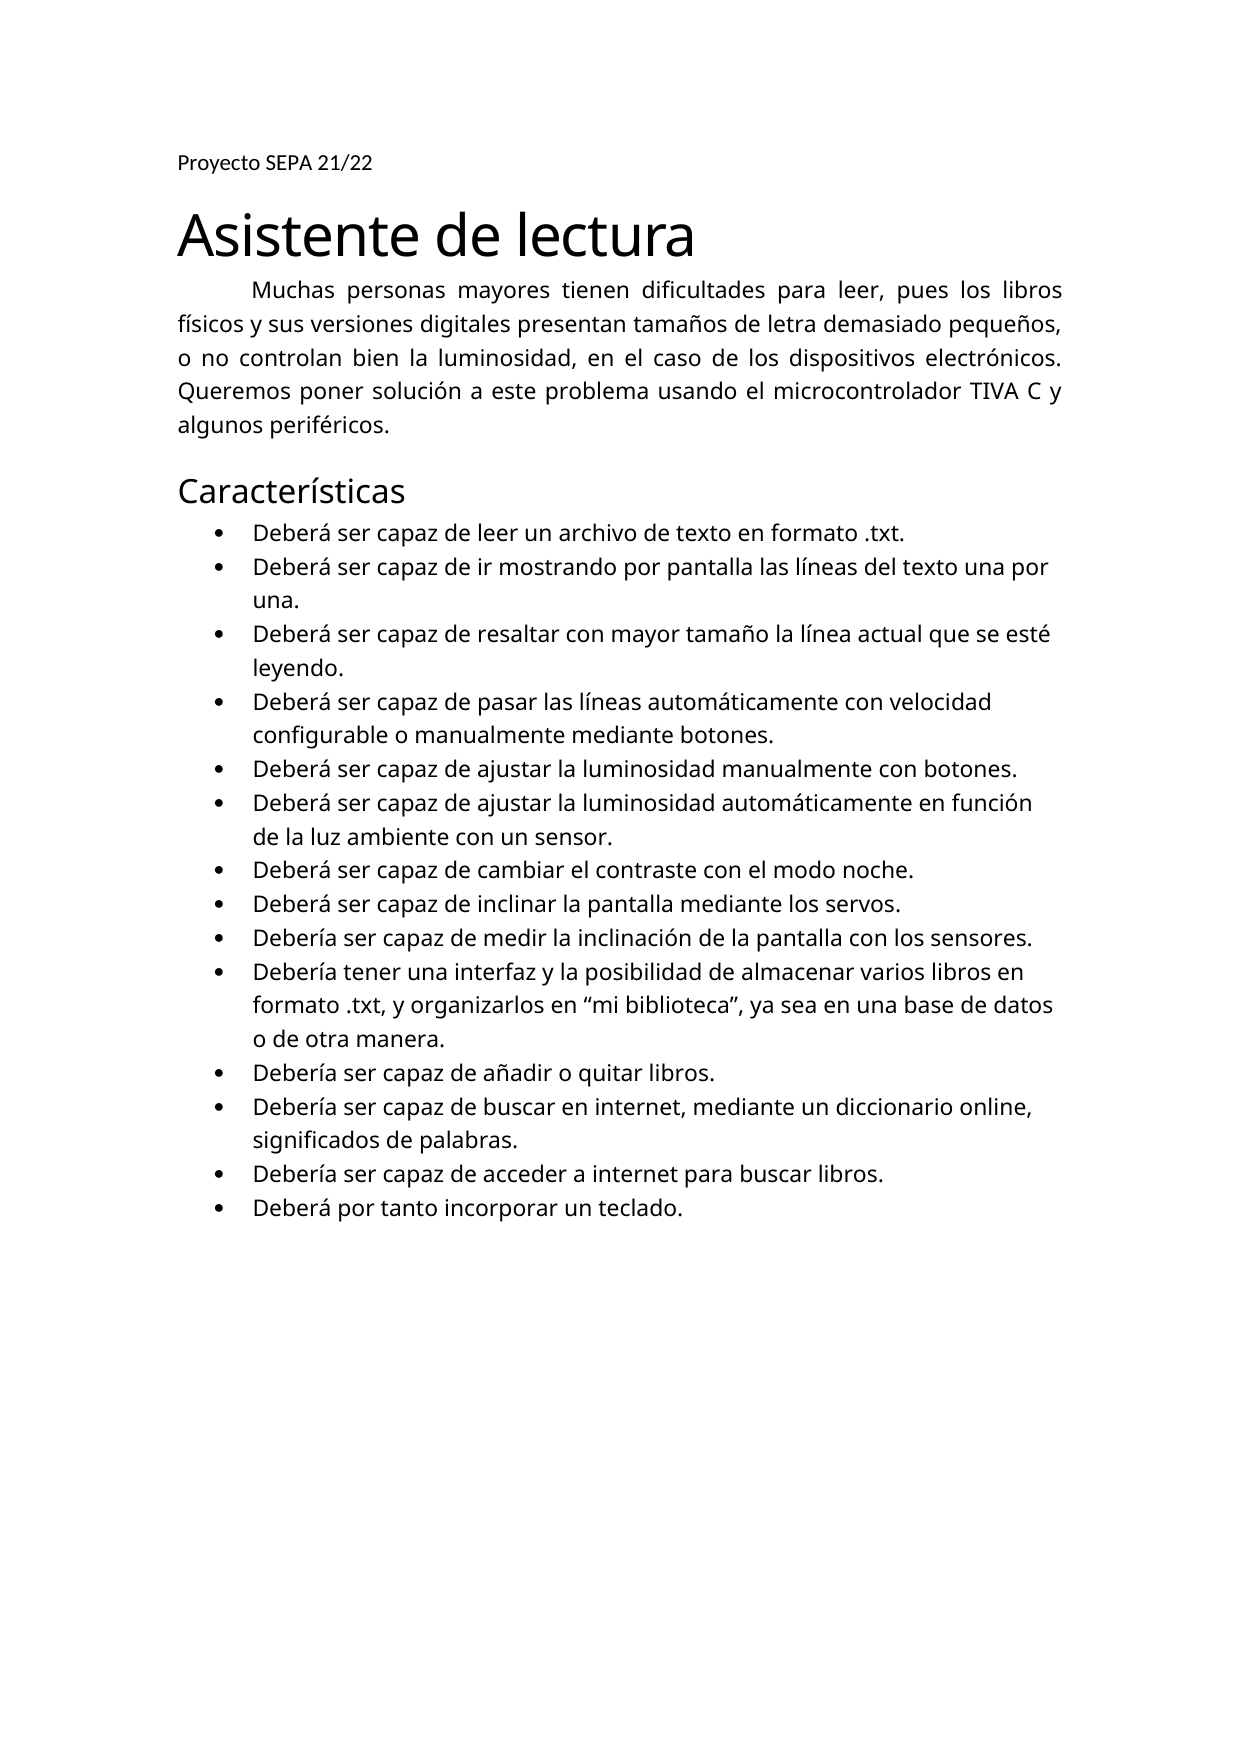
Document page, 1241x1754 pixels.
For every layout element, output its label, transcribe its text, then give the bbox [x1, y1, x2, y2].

list Deberá ser capaz de cambiar el contraste con el modo noche. [215, 854, 1063, 885]
list Deberá ser capaz de leer un archivo de texto en formato .txt. [215, 517, 1063, 548]
list Debería ser capaz de añadir o quitar libros. [215, 1057, 1063, 1088]
text Muchas personas mayores tienen dificultades para leer, pues los libros físicos y sus versiones digitales presentan tamaños de letra demasiado pequeños, o no controlan bien la luminosidad, en el caso de los dispositivos electrónicos. Queremos poner solución a este problema usando el microcontrolador TIVA C y algunos periféricos. [177, 274, 1063, 440]
list Debería tener una interfaz y la posibilidad de almacenar varios libros en formato .txt, y organizarlos en “mi biblioteca”, ya sea en una base de datos o de otra manera. [215, 955, 1063, 1054]
list Deberá ser capaz de inclinar la pantalla mediante los servos. [215, 888, 1063, 919]
list Deberá ser capaz de ajustar la luminosidad automáticamente en función de la luz ambiente con un sensor. [215, 787, 1063, 852]
list Debería ser capaz de acceder a internet para buscar libros. [215, 1158, 1063, 1189]
list Debería ser capaz de buscar en internet, mediante un diccionario online, significados de palabras. [215, 1090, 1063, 1155]
list Deberá ser capaz de ir mostrando por pantalla las líneas del texto una por una. [215, 550, 1063, 615]
list Deberá ser capaz de ajustar la luminosidad manualmente con botones. [215, 753, 1063, 784]
list Deberá por tanto incorporar un teclado. [215, 1192, 1063, 1223]
list Deberá ser capaz de resaltar con mayor tamaño la línea actual que se esté leyendo. [215, 618, 1063, 683]
list Debería ser capaz de medir la inclinación de la pantalla con los sensores. [215, 922, 1063, 953]
subtitle Características [177, 468, 1063, 513]
list Deberá ser capaz de pasar las líneas automáticamente con velocidad configurable o manualmente mediante botones. [215, 685, 1063, 750]
text Proyecto SEPA 21/22 [177, 148, 1063, 176]
title Asistente de lectura [177, 194, 1063, 274]
